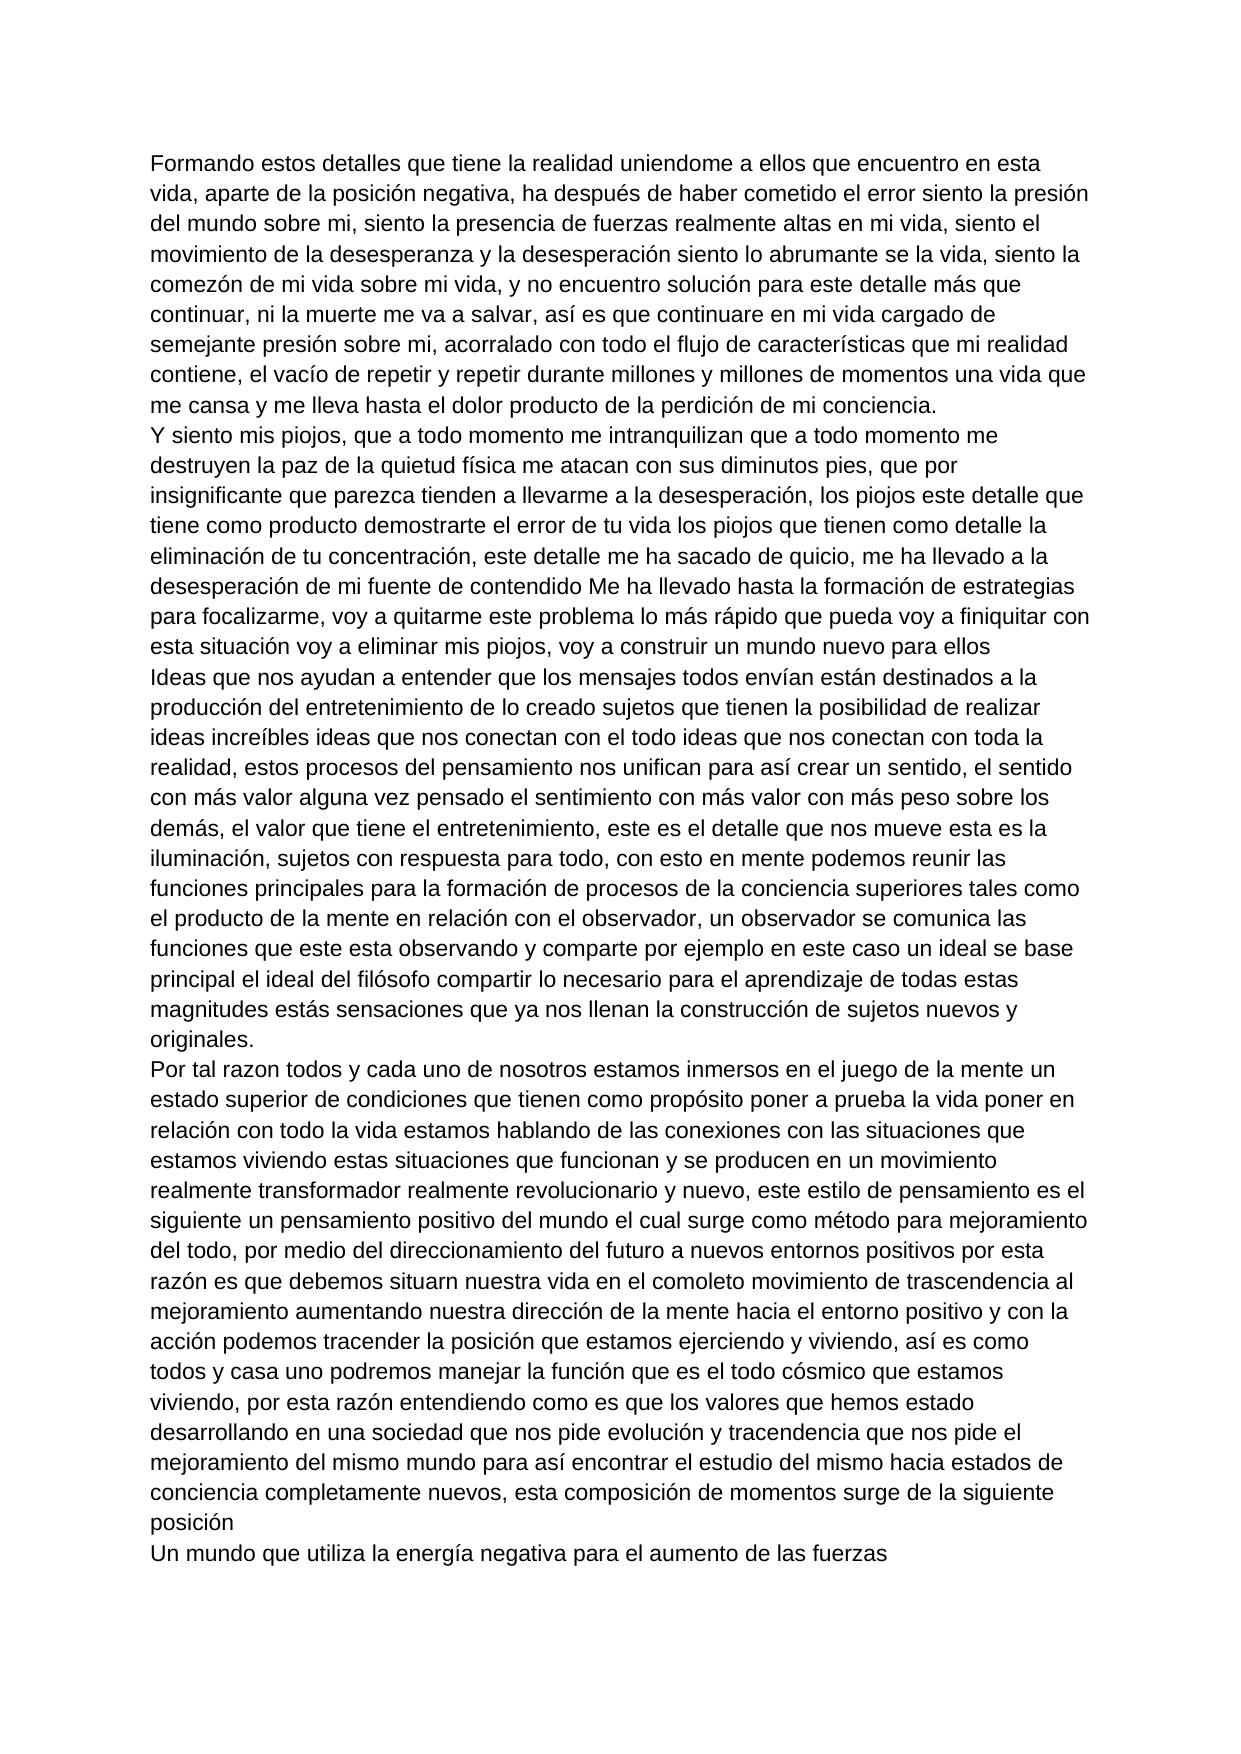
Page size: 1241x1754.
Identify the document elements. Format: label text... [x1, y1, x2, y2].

text Por tal razon todos y cada uno de nosotros estamos inmersos en el juego de la mente un estado superior de condiciones que tienen como propósito poner a prueba la vida poner en relación con todo la vida estamos hablando de las conexiones con las situaciones que estamos viviendo estas situaciones que funcionan y se producen en un movimiento realmente transformador realmente revolucionario y nuevo, este estilo de pensamiento es el siguiente un pensamiento positivo del mundo el cual surge como método para mejoramiento del todo, por medio del direccionamiento del futuro a nuevos entornos positivos por esta razón es que debemos situarn nuestra vida en el comoleto movimiento de trascendencia al mejoramiento aumentando nuestra dirección de la mente hacia el entorno positivo y con la acción podemos tracender la posición que estamos ejerciendo y viviendo, así es como todos y casa uno podremos manejar la función que es el todo cósmico que estamos viviendo, por esta razón entendiendo como es que los valores que hemos estado desarrollando en una sociedad que nos pide evolución y tracendencia que nos pide el mejoramiento del mismo mundo para así encontrar el estudio del mismo hacia estados de conciencia completamente nuevos, esta composición de momentos surge de la siguiente posición [150, 1056, 1090, 1536]
text Y siento mis piojos, que a todo momento me intranquilizan que a todo momento me destruyen la paz de la quietud física me atacan con sus diminutos pies, que por insignificante que parezca tienden a llevarme a la desesperación, los piojos este detalle que tiene como producto demostrarte el error de tu vida los piojos que tienen como detalle la eliminación de tu concentración, este detalle me ha sacado de quicio, me ha llevado a la desesperación de mi fuente de contendido Me ha llevado hasta la formación de estrategias para focalizarme, voy a quitarme este problema lo más rápido que pueda voy a finiquitar con esta situación voy a eliminar mis piojos, voy a construir un mundo nuevo para ellos [150, 422, 1090, 660]
text Un mundo que utiliza la energía negativa para el aumento de las fuerzas [150, 1539, 1090, 1566]
text Ideas que nos ayudan a entender que los mensajes todos envían están destinados a la producción del entretenimiento de lo creado sujetos que tienen la posibilidad de realizar ideas increíbles ideas que nos conectan con el todo ideas que nos conectan con toda la realidad, estos procesos del pensamiento nos unifican para así crear un sentido, el sentido con más valor alguna vez pensado el sentimiento con más valor con más peso sobre los demás, el valor que tiene el entretenimiento, este es el detalle que nos mueve esta es la iluminación, sujetos con respuesta para todo, con esto en mente podemos reunir las funciones principales para la formación de procesos de la conciencia superiores tales como el producto de la mente en relación con el observador, un observador se comunica las funciones que este esta observando y comparte por ejemplo en este caso un ideal se base principal el ideal del filósofo compartir lo necesario para el aprendizaje de todas estas magnitudes estás sensaciones que ya nos llenan la construcción de sujetos nuevos y originales. [150, 663, 1090, 1052]
text Formando estos detalles que tiene la realidad uniendome a ellos que encuentro en esta vida, aparte de la posición negativa, ha después de haber cometido el error siento la presión del mundo sobre mi, siento la presencia de fuerzas realmente altas en mi vida, siento el movimiento de la desesperanza y la desesperación siento lo abrumante se la vida, siento la comezón de mi vida sobre mi vida, y no encuentro solución para este detalle más que continuar, ni la muerte me va a salvar, así es que continuare en mi vida cargado de semejante presión sobre mi, acorralado con todo el flujo de características que mi realidad contiene, el vacío de repetir y repetir durante millones y millones de momentos una vida que me cansa y me lleva hasta el dolor producto de la perdición de mi conciencia. [150, 150, 1090, 418]
